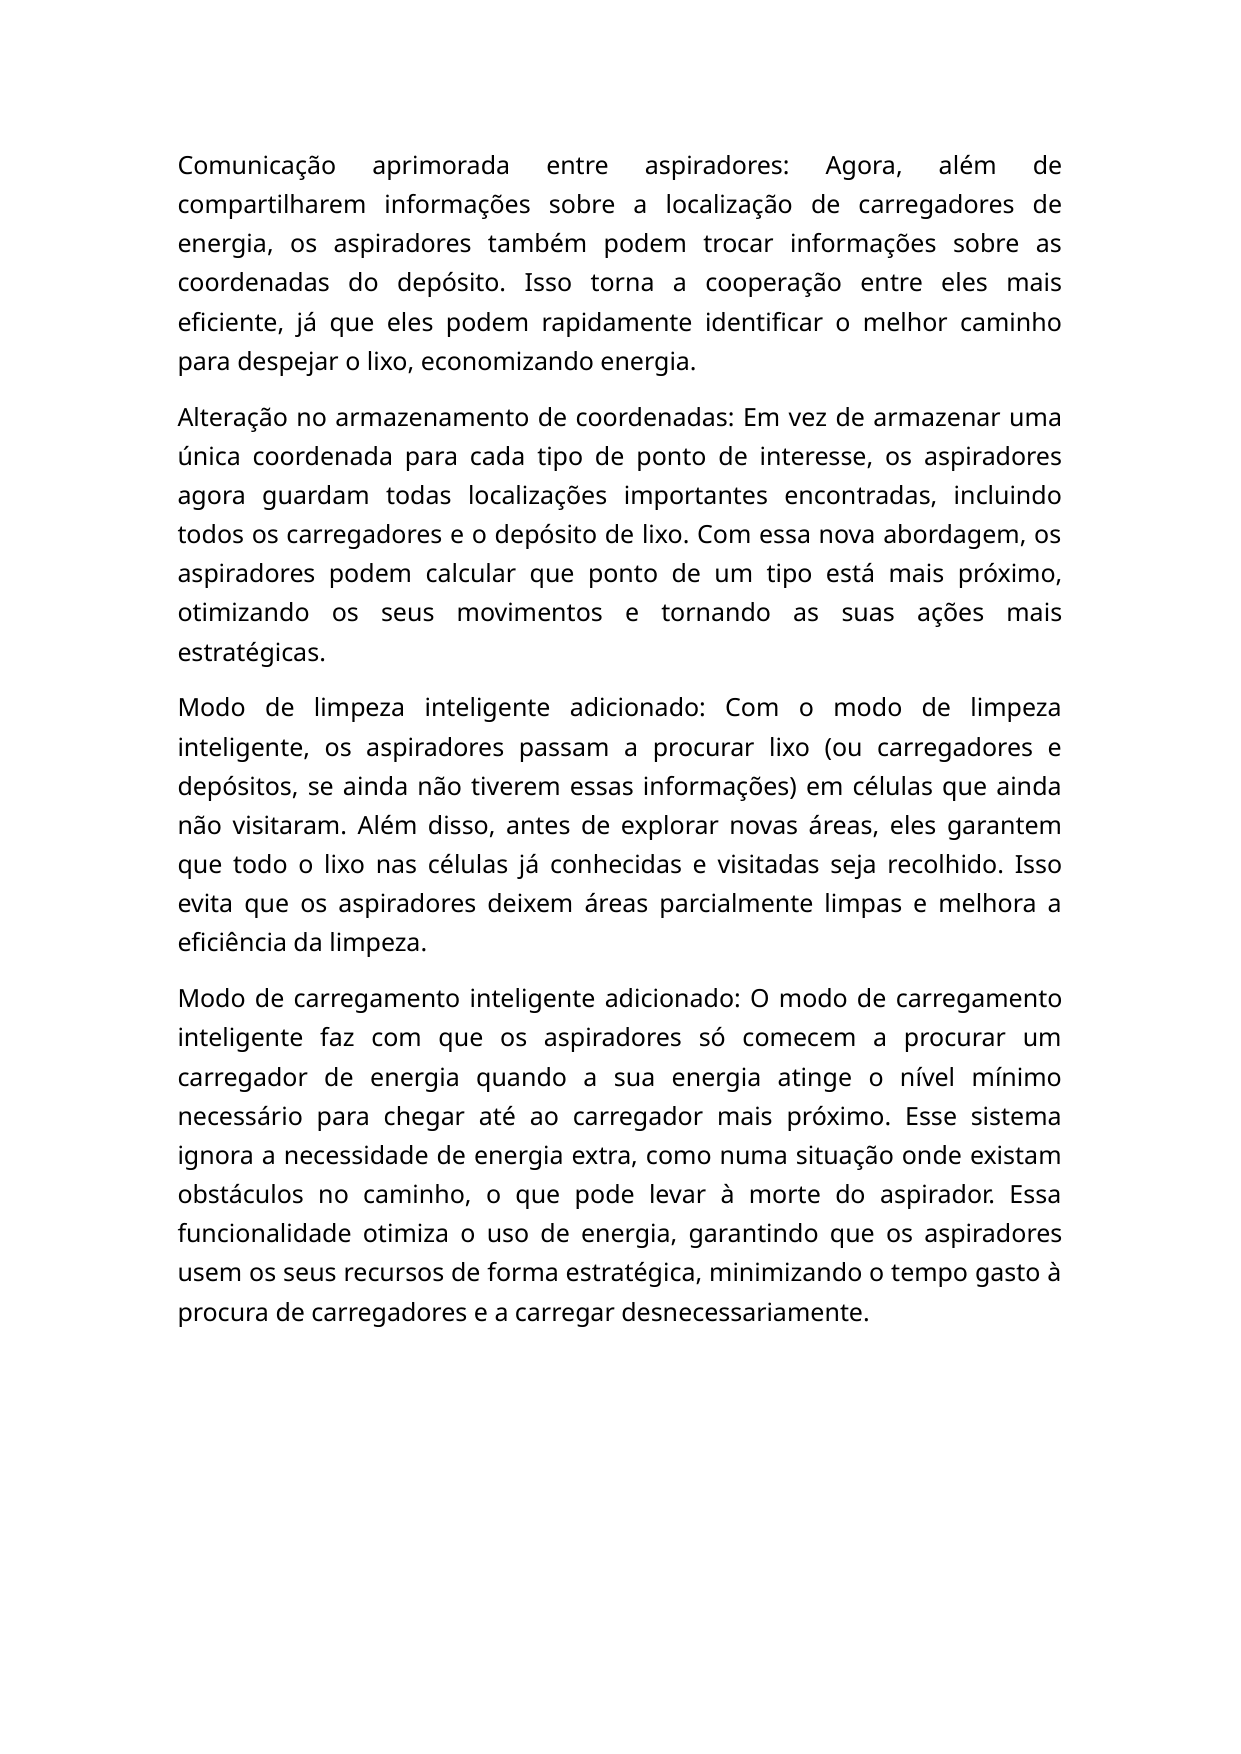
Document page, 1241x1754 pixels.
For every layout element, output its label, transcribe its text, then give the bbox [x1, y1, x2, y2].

text Comunicação aprimorada entre aspiradores: Agora, além de compartilharem informações sobre a localização de carregadores de energia, os aspiradores também podem trocar informações sobre as coordenadas do depósito. Isso torna a cooperação entre eles mais eficiente, já que eles podem rapidamente identificar o melhor caminho para despejar o lixo, economizando energia. [177, 148, 1063, 377]
text Alteração no armazenamento de coordenadas: Em vez de armazenar uma única coordenada para cada tipo de ponto de interesse, os aspiradores agora guardam todas localizações importantes encontradas, incluindo todos os carregadores e o depósito de lixo. Com essa nova abordagem, os aspiradores podem calcular que ponto de um tipo está mais próximo, otimizando os seus movimentos e tornando as suas ações mais estratégicas. [177, 399, 1063, 668]
text Modo de limpeza inteligente adicionado: Com o modo de limpeza inteligente, os aspiradores passam a procurar lixo (ou carregadores e depósitos, se ainda não tiverem essas informações) em células que ainda não visitaram. Além disso, antes de explorar novas áreas, eles garantem que todo o lixo nas células já conhecidas e visitadas seja recolhido. Isso evita que os aspiradores deixem áreas parcialmente limpas e melhora a eficiência da limpeza. [177, 690, 1063, 959]
text Modo de carregamento inteligente adicionado: O modo de carregamento inteligente faz com que os aspiradores só comecem a procurar um carregador de energia quando a sua energia atinge o nível mínimo necessário para chegar até ao carregador mais próximo. Esse sistema ignora a necessidade de energia extra, como numa situação onde existam obstáculos no caminho, o que pode levar à morte do aspirador. Essa funcionalidade otimiza o uso de energia, garantindo que os aspiradores usem os seus recursos de forma estratégica, minimizando o tempo gasto à procura de carregadores e a carregar desnecessariamente. [177, 981, 1063, 1328]
